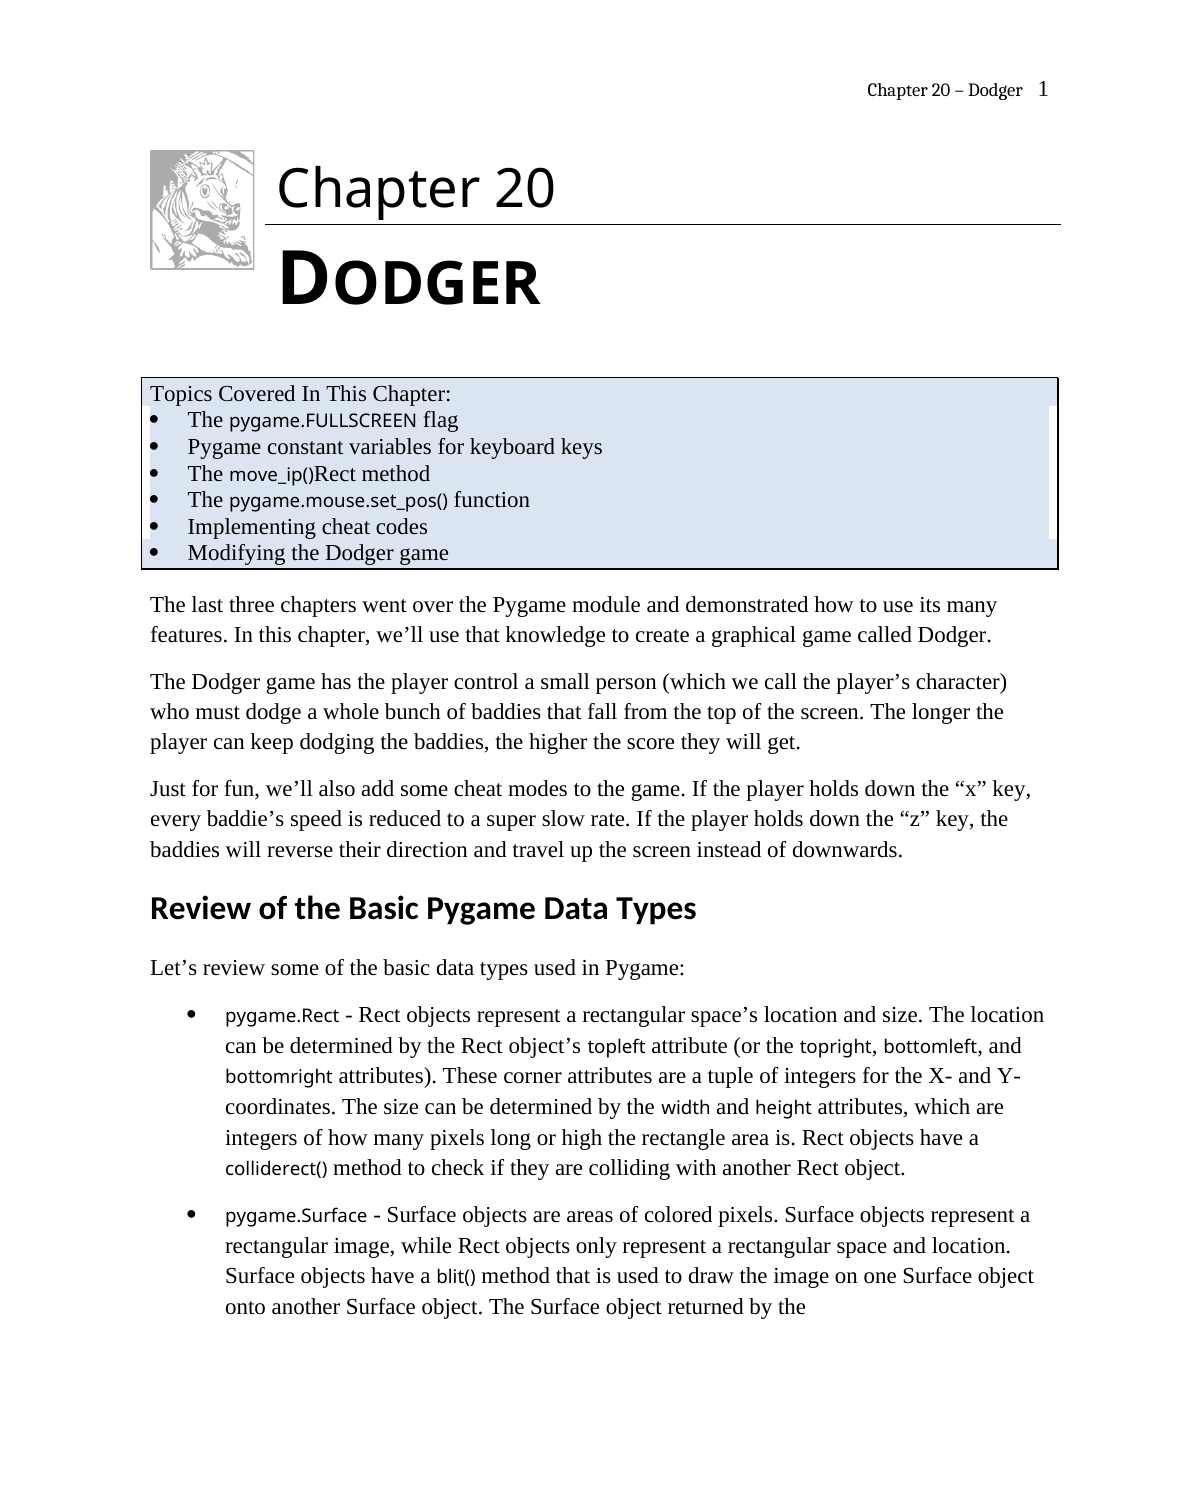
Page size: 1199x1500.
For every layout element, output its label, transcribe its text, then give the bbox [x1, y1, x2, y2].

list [187, 1201, 1049, 1319]
text Let’s review some of the basic data types used in Pygame: [150, 954, 1049, 981]
list Pygame constant variables for keyboard keys [150, 433, 1049, 459]
subtitle Review of the Basic Pygame Data Types [150, 887, 1049, 927]
list Modifying the Dodger game [142, 536, 1057, 568]
picture [150, 150, 255, 270]
table_cell Dodger [265, 225, 1061, 377]
text The last three chapters went over the Pygame module and demonstrated how to use its many features. In this chapter, we’ll use that knowledge to create a graphical game called Dodger. [150, 591, 1049, 647]
table_header Chapter 20 [265, 150, 1061, 224]
list The move_ip()Rect method [150, 459, 1049, 486]
list The pygame.mouse.set_pos() function [150, 486, 1049, 513]
text The Dodger game has the player control a small person (which we call the player’s character) who must dodge a whole bunch of baddies that fall from the top of the screen. The longer the player can keep dodging the baddies, the higher the score they will get. [150, 668, 1049, 755]
text Topics Covered In This Chapter: [142, 378, 1057, 406]
list The pygame.FULLSCREEN flag [150, 406, 1049, 433]
list Implementing cheat codes [150, 513, 1049, 536]
table_header [139, 150, 265, 377]
list pygame.Rect - Rect objects represent a rectangular space’s location and size. The location can be determined by the Rect object’s topleft attribute (or the topright, bottomleft, and bottomright attributes). These corner attributes are a tuple of integers for the X- and Y-coordinates. The size can be determined by the width and height attributes, which are integers of how many pixels long or high the rectangle area is. Rect objects have a colliderect() method to check if they are colliding with another Rect object. [187, 1001, 1049, 1181]
text Just for fun, we’ll also add some cheat modes to the game. If the player holds down the “x” key, every baddie’s speed is reduced to a super slow rate. If the player holds down the “z” key, the baddies will reverse their direction and travel up the screen instead of downwards. [150, 775, 1049, 862]
